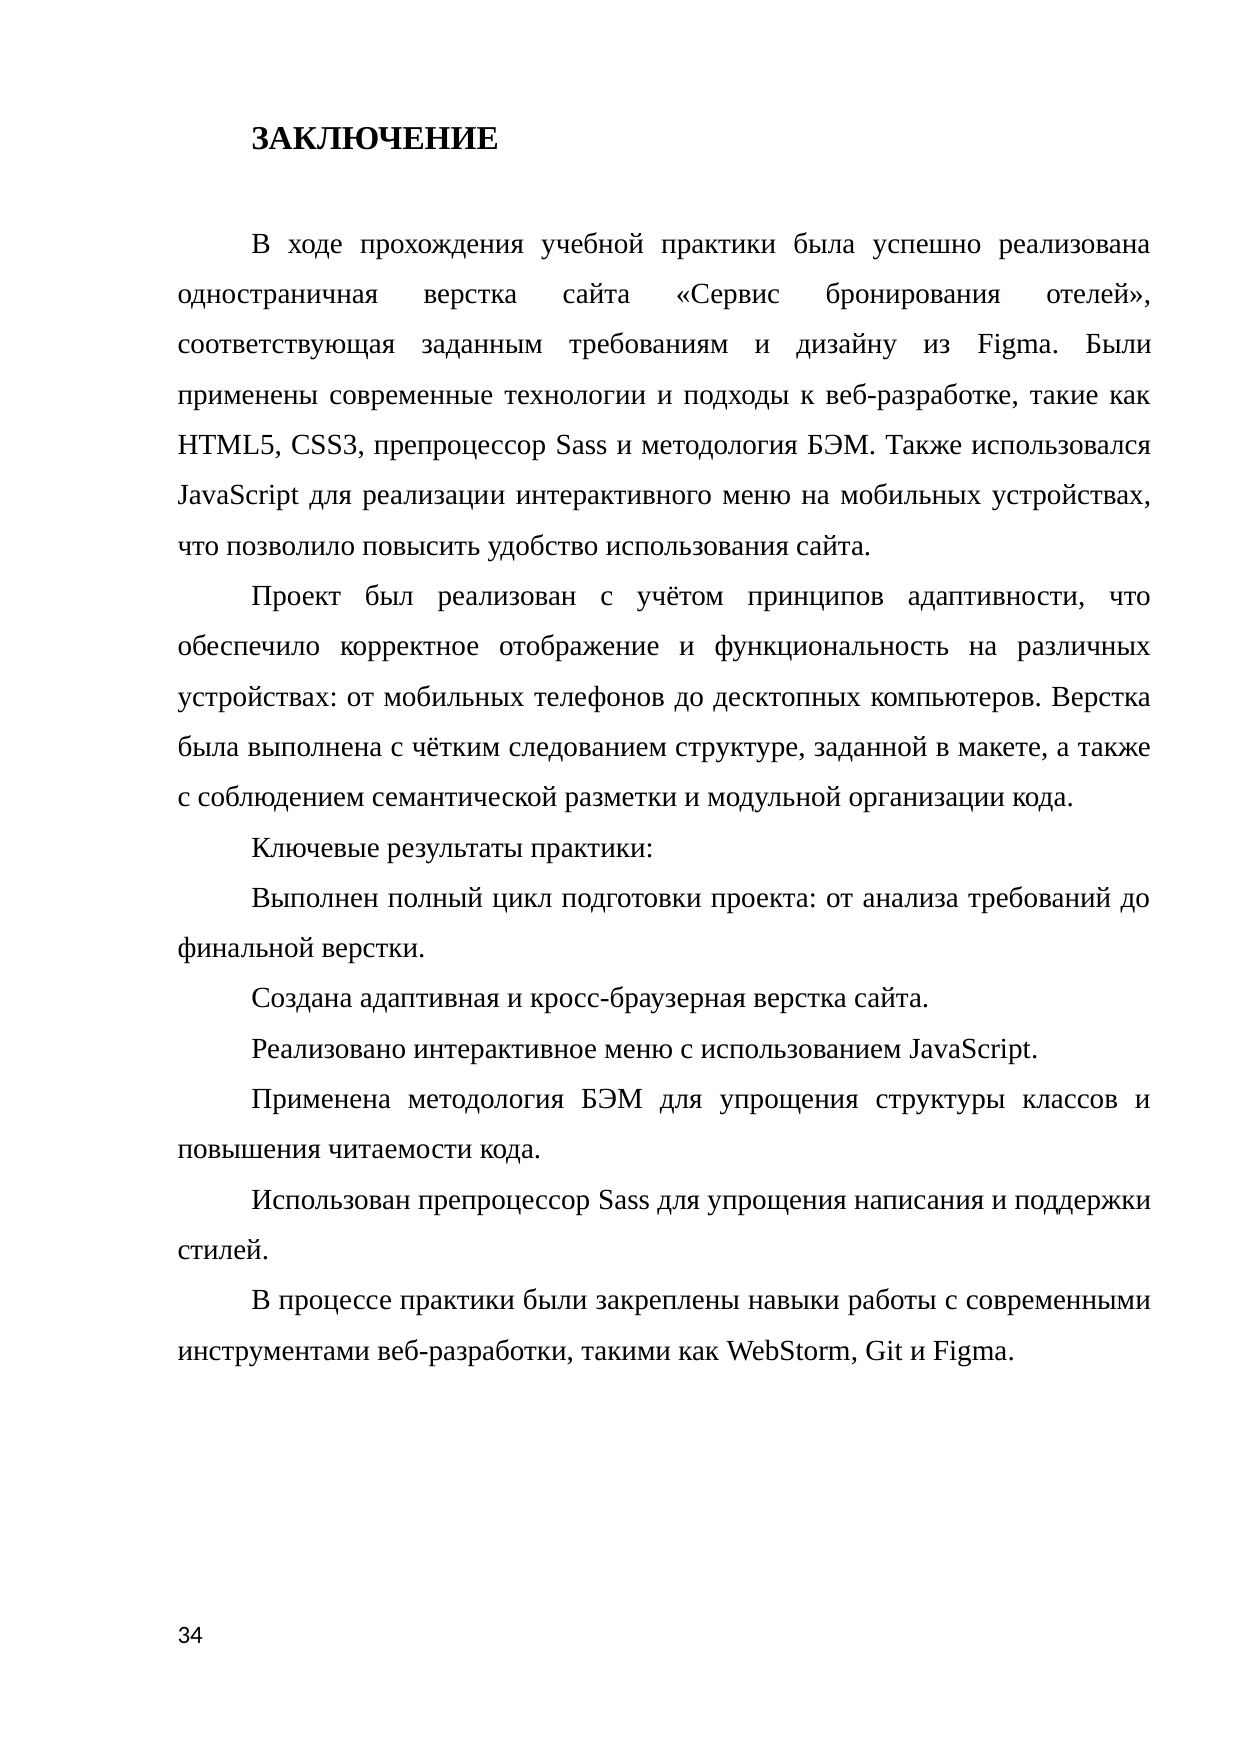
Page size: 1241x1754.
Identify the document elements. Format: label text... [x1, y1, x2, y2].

list В ходе прохождения учебной практики была успешно реализована одностраничная верстка сайта «Сервис бронирования отелей», соответствующая заданным требованиям и дизайну из Figma. Были применены современные технологии и подходы к веб-разработке, такие как HTML5, CSS3, препроцессор Sass и методология БЭМ. Также использовался JavaScript для реализации интерактивного меню на мобильных устройствах, что позволило повысить удобство использования сайта. [177, 226, 1152, 561]
list Использован препроцессор Sass для упрощения написания и поддержки стилей. [177, 1182, 1152, 1266]
list Реализовано интерактивное меню с использованием JavaScript. [177, 1031, 1152, 1064]
text ЗАКЛЮЧЕНИЕ [177, 118, 1152, 156]
list Ключевые результаты практики: [177, 830, 1152, 863]
list Применена методология БЭМ для упрощения структуры классов и повышения читаемости кода. [177, 1081, 1152, 1165]
list В процессе практики были закреплены навыки работы с современными инструментами веб-разработки, такими как WebStorm, Git и Figma. [177, 1282, 1152, 1366]
list Проект был реализован с учётом принципов адаптивности, что обеспечило корректное отображение и функциональность на различных устройствах: от мобильных телефонов до десктопных компьютеров. Верстка была выполнена с чётким следованием структуре, заданной в макете, а также с соблюдением семантической разметки и модульной организации кода. [177, 578, 1152, 813]
list Выполнен полный цикл подготовки проекта: от анализа требований до финальной верстки. [177, 880, 1152, 964]
list Создана адаптивная и кросс-браузерная верстка сайта. [177, 981, 1152, 1014]
